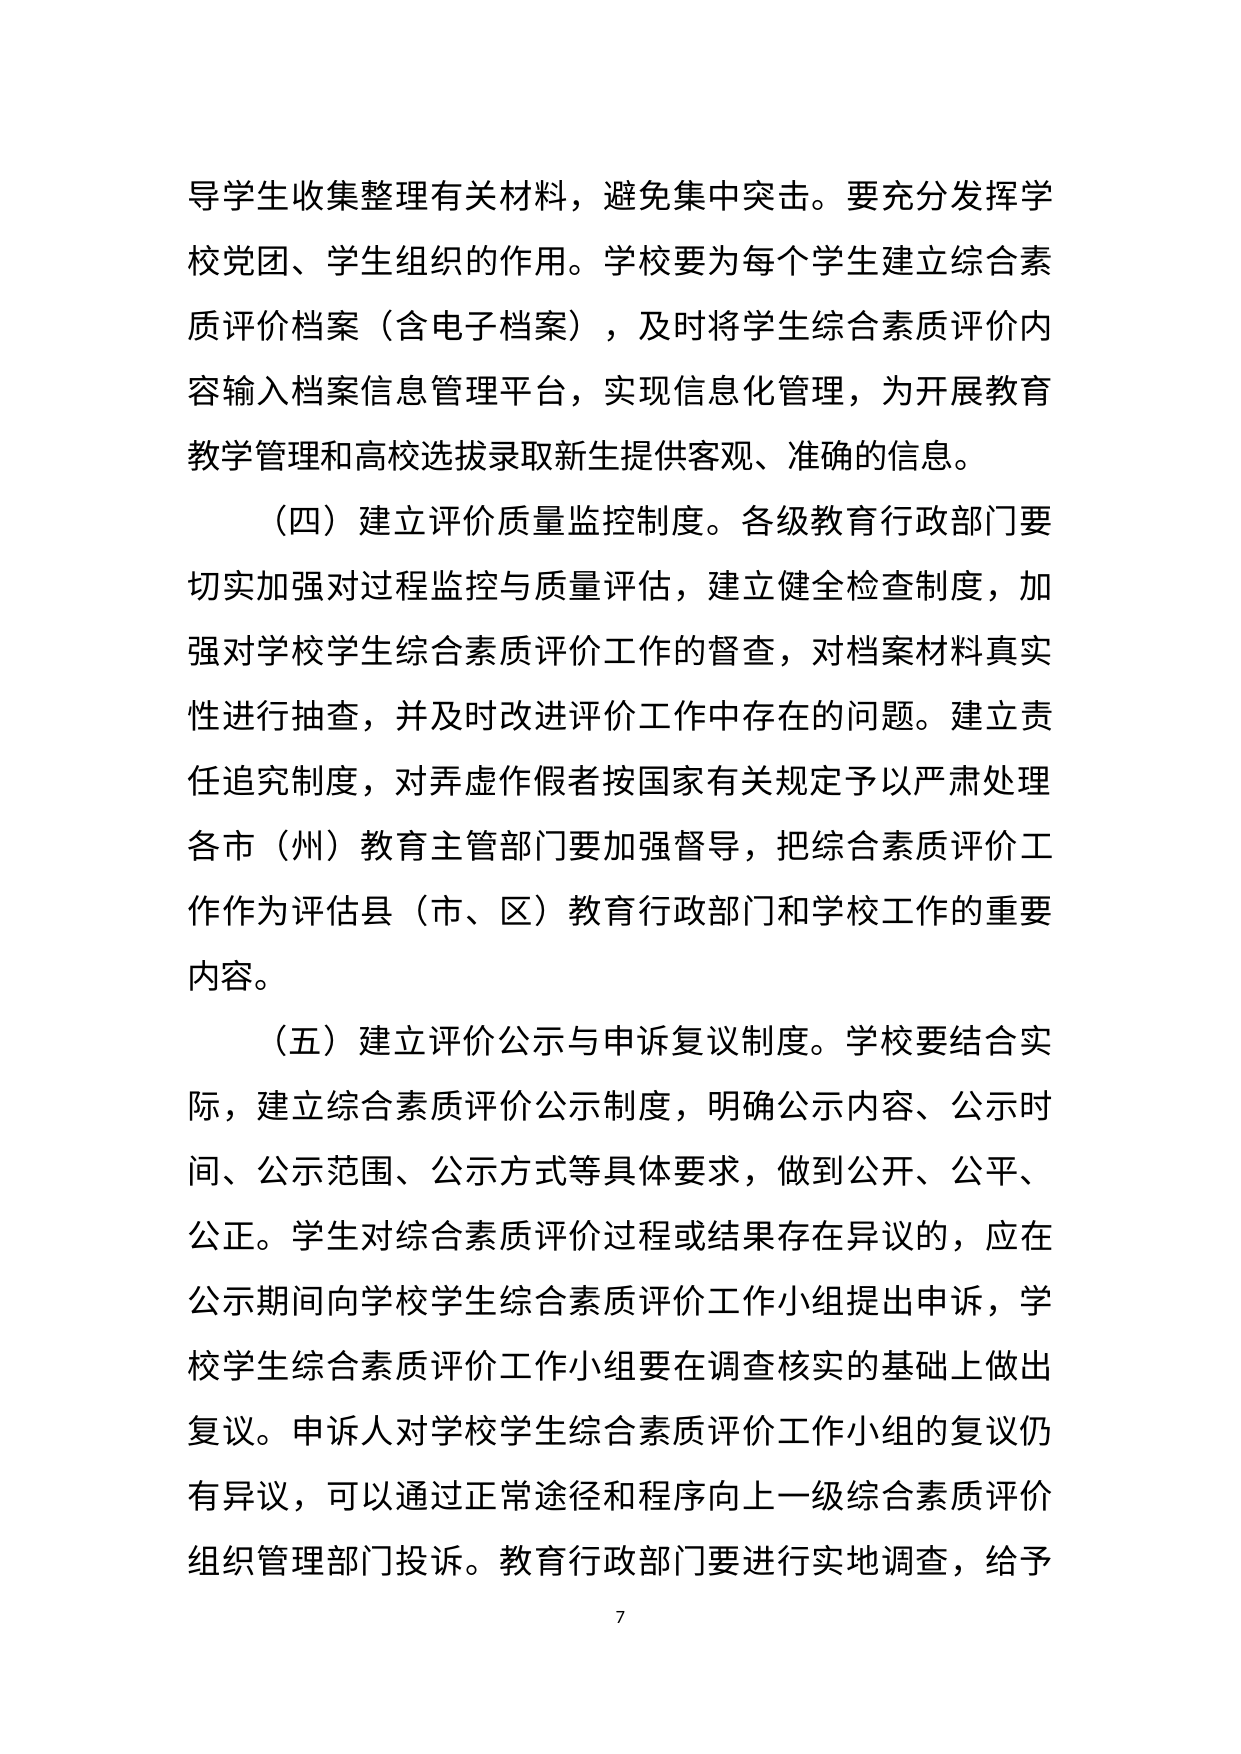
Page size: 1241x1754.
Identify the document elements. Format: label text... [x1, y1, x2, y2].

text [187, 162, 1053, 487]
text （四）建立评价质量监控制度。各级教育行政部门要切实加强对过程监控与质量评估，建立健全检查制度，加强对学校学生综合素质评价工作的督查，对档案材料真实性进行抽查，并及时改进评价工作中存在的问题。建立责任追究制度，对弄虚作假者按国家有关规定予以严肃处理。各市（州）教育主管部门要加强督导，把综合素质评价工作作为评估县（市、区）教育行政部门和学校工作的重要内容。 [187, 487, 1053, 1007]
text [187, 1007, 1053, 1592]
